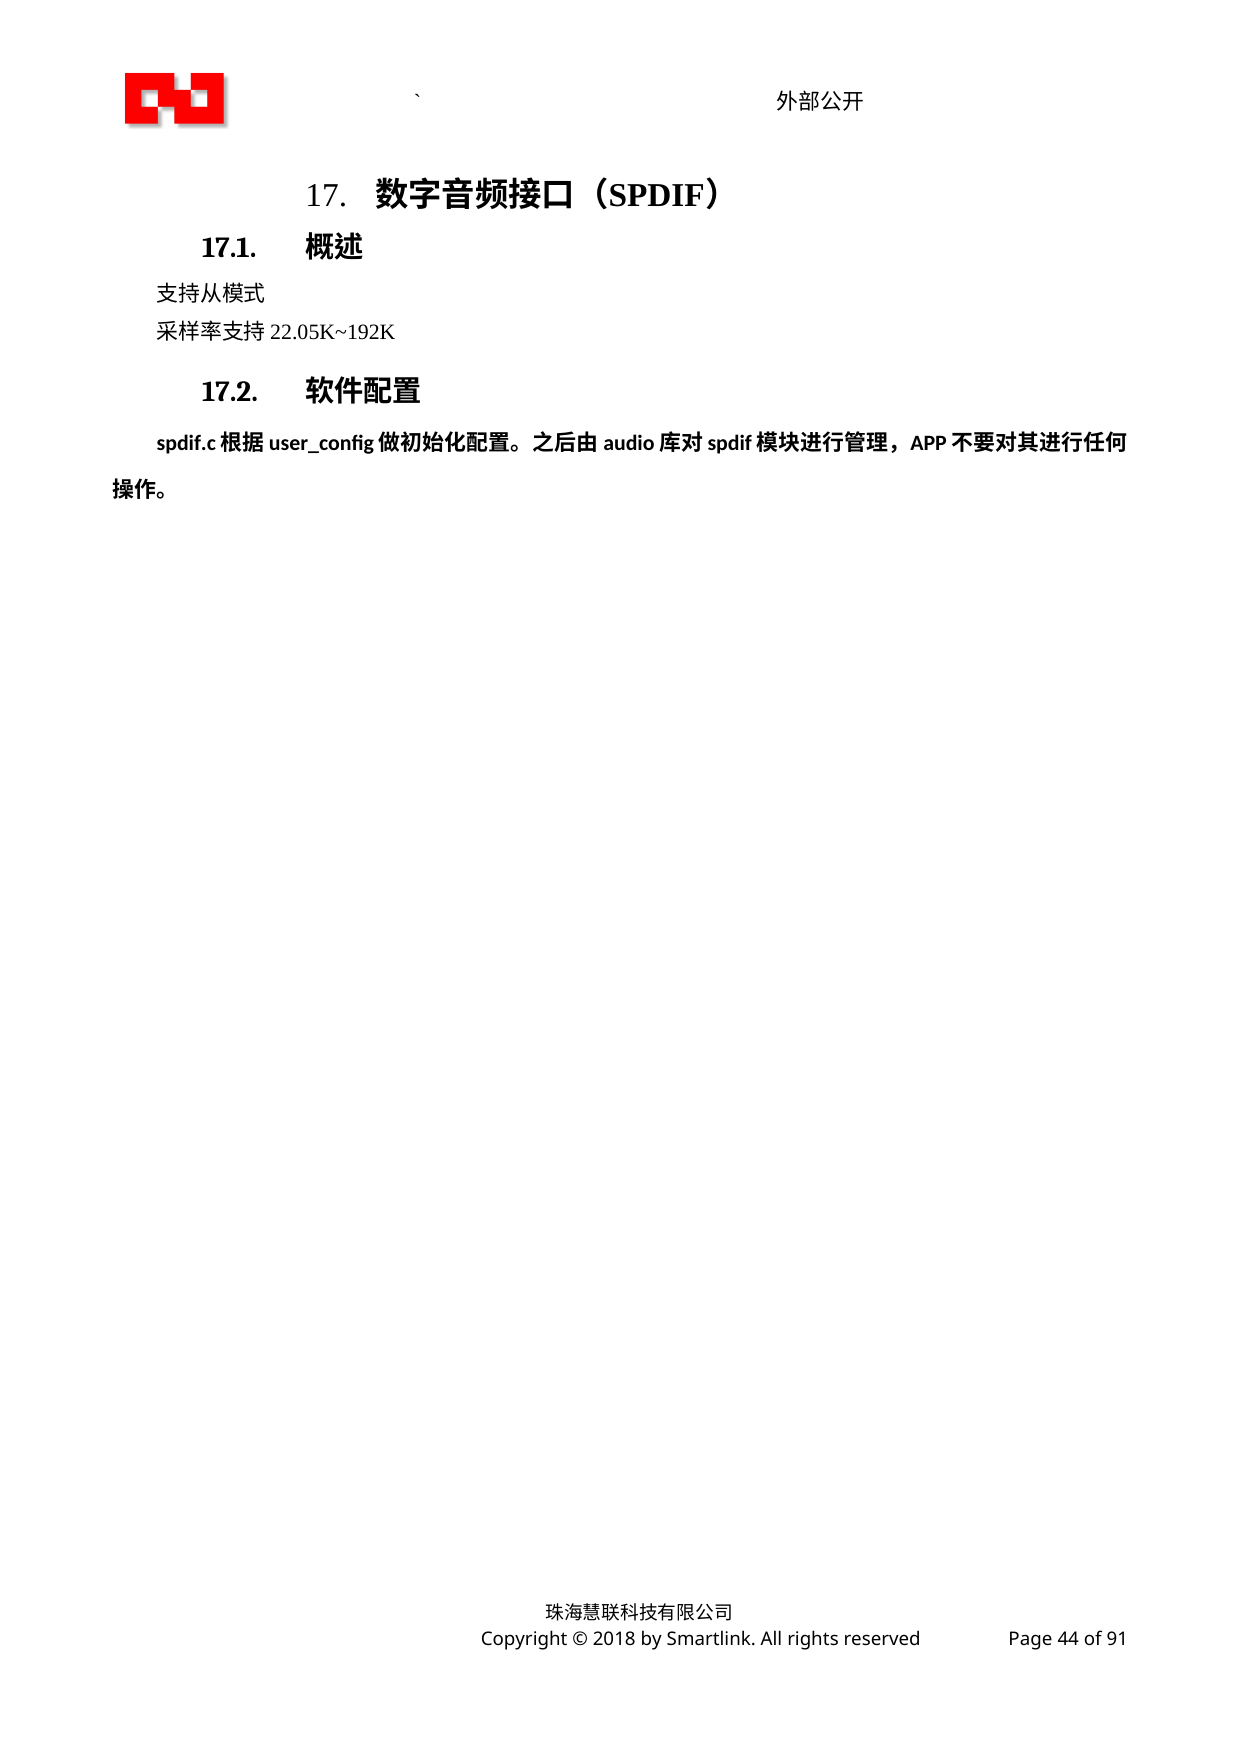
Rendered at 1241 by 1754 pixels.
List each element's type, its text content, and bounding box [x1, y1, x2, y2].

subtitle 概述 [202, 231, 1128, 265]
subtitle 数字音频接口（SPDIF） [305, 175, 1128, 214]
text 支持从模式 [112, 281, 1128, 307]
picture [124, 72, 231, 129]
text spdif.c根据user_config做初始化配置。之后由audio库对spdif模块进行管理，APP不要对其进行任何操作。 [112, 425, 1128, 504]
text 采样率支持22.05K~192K [112, 319, 1128, 345]
subtitle 软件配置 [202, 374, 1128, 408]
